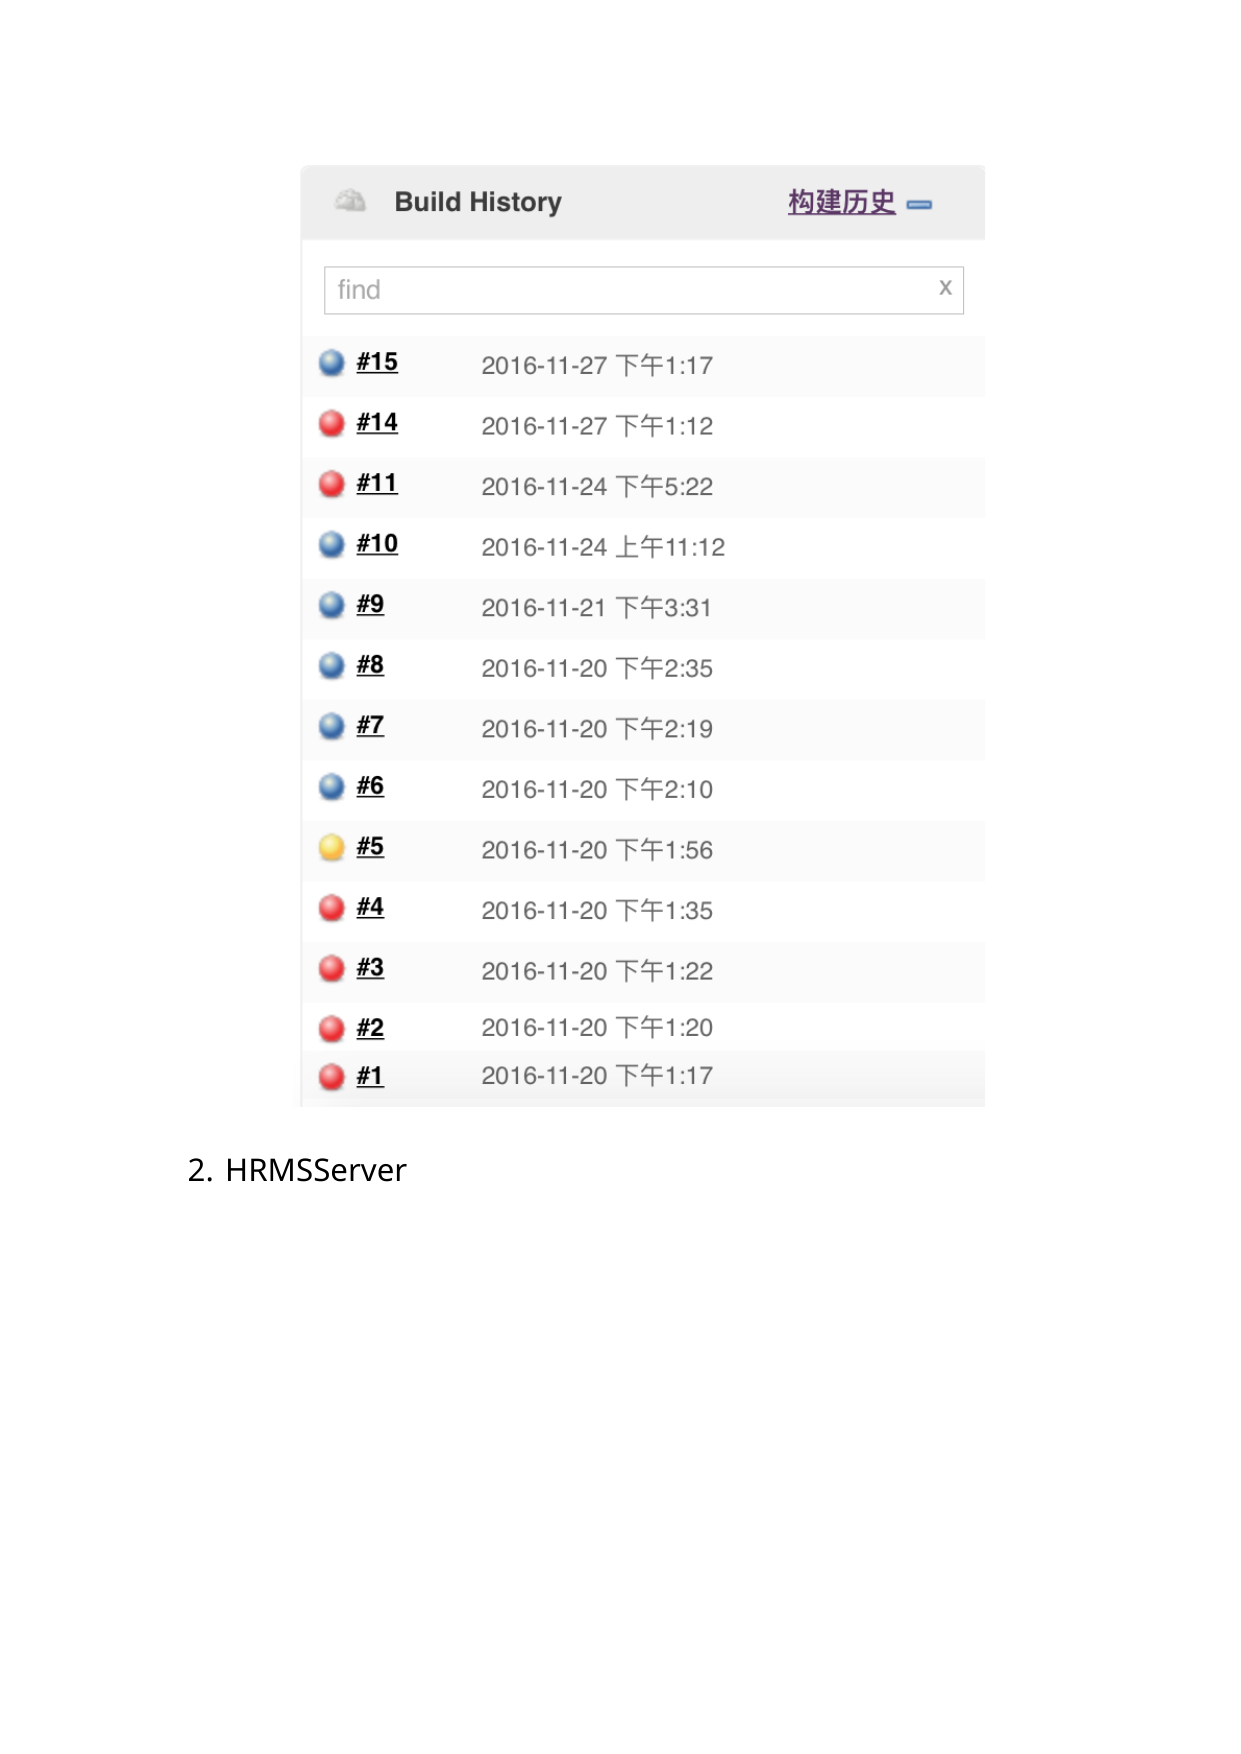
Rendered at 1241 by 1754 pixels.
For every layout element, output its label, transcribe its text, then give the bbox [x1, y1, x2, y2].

picture [292, 162, 986, 1107]
list HRMSServer [187, 1137, 1053, 1202]
